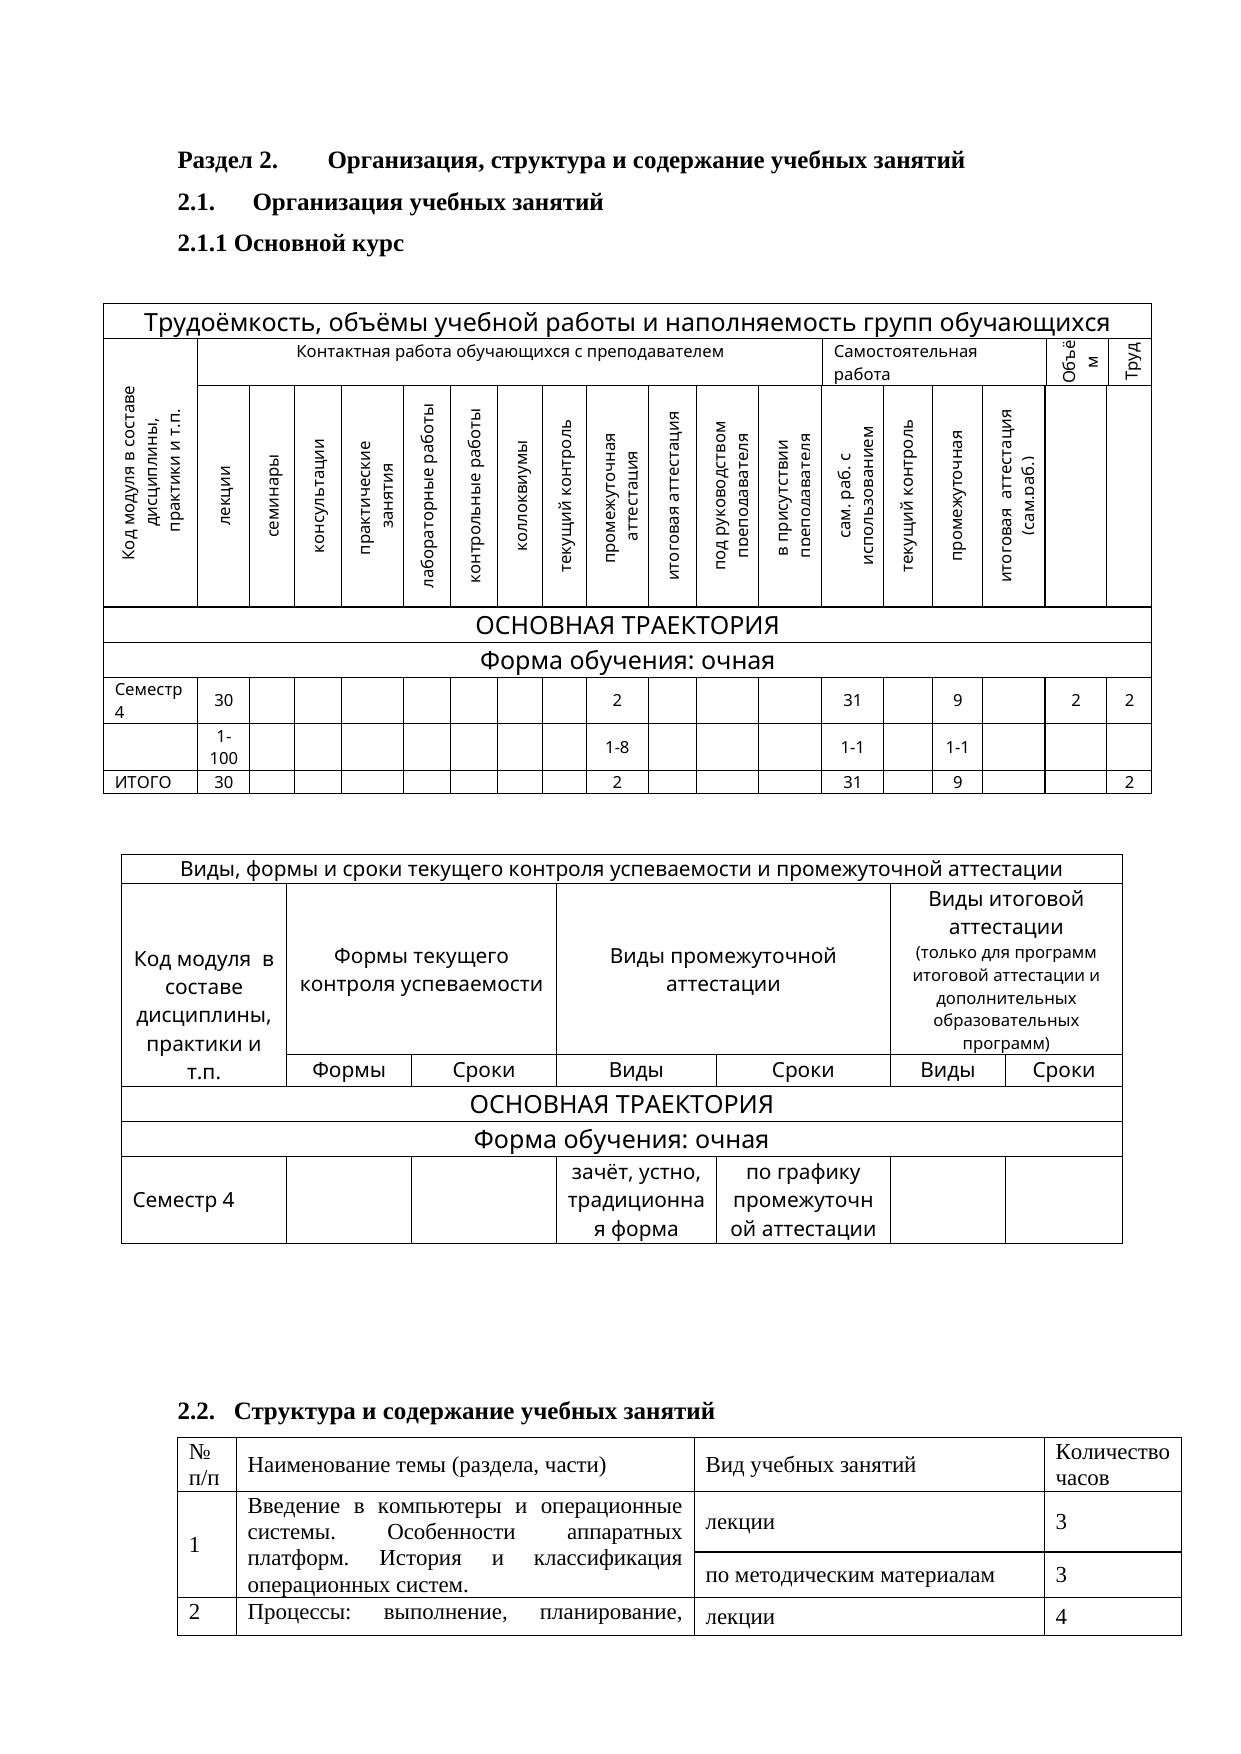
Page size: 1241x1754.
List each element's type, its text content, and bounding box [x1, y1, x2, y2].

table_cell текущий контроль (сам.раб.) [884, 386, 932, 606]
table_cell [891, 1157, 1005, 1242]
table_cell [649, 771, 696, 793]
table_cell Сроки [412, 1055, 556, 1086]
table_cell [649, 724, 696, 769]
table_cell [697, 678, 758, 723]
table_cell [250, 724, 294, 769]
table_cell 2 [1107, 771, 1151, 793]
table_cell Семестр 4 [122, 1157, 286, 1242]
table_cell 1-1 [822, 724, 883, 769]
table_cell [983, 724, 1044, 769]
table_cell [649, 678, 696, 723]
table_cell [295, 678, 341, 723]
table_cell [543, 724, 586, 769]
table_cell [104, 724, 197, 769]
table_header Трудоёмкость, объёмы учебной работы и наполняемость групп обучающихся [104, 304, 1151, 338]
table_cell коллоквиумы [498, 386, 542, 606]
table_cell Виды [557, 1055, 716, 1086]
table_cell Виды итоговой аттестации (только для программ итоговой аттестации и дополнительных образовательных программ) [891, 884, 1122, 1054]
table_cell 3 [1045, 1553, 1181, 1597]
table_cell [342, 678, 403, 723]
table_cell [237, 1598, 694, 1634]
table_cell контрольные работы [451, 386, 497, 606]
table_cell Сроки [717, 1055, 890, 1086]
table_cell консультации [295, 386, 341, 606]
table_cell [451, 771, 497, 793]
table_cell сам. раб. с использованием методических материалов [822, 386, 883, 606]
table_cell [295, 771, 341, 793]
text 2.2. Структура и содержание учебных занятий [177, 1396, 1152, 1424]
table_cell Семестр 4 [104, 678, 197, 723]
table_cell 1-100 [198, 724, 249, 769]
table_cell по графику промежуточной аттестации [717, 1157, 890, 1242]
table_cell [884, 678, 932, 723]
table_cell по методическим материалам [695, 1553, 1044, 1597]
table_cell лекции [695, 1492, 1044, 1551]
text Раздел 2. Организация, структура и содержание учебных занятий [177, 145, 1152, 174]
table_cell лекции [198, 386, 249, 606]
table_cell Формы текущего контроля успеваемости [287, 884, 556, 1054]
table_cell Код модуля в составе дисциплины, практики и т.п. [122, 884, 286, 1086]
table_cell [451, 678, 497, 723]
table_header № п/п [178, 1438, 236, 1491]
table_cell промежуточная аттестация (сам.раб.) [933, 386, 982, 606]
table_cell 2 [1046, 678, 1106, 723]
table_cell Трудоёмкость [1109, 339, 1151, 385]
table_cell Введение в компьютеры и операционные системы. Особенности аппаратных платформ. История и классификация операционных систем. [237, 1492, 694, 1597]
table_cell [983, 678, 1044, 723]
table_cell [884, 771, 932, 793]
table_cell [697, 771, 758, 793]
table_cell [1006, 1157, 1122, 1242]
table_cell [250, 678, 294, 723]
table_cell [342, 771, 403, 793]
table_cell [1107, 386, 1151, 606]
table_cell [884, 724, 932, 769]
table_cell [498, 771, 542, 793]
text 2.1.1 Основной курс [177, 228, 1152, 291]
table_cell Виды промежуточной аттестации [557, 884, 890, 1054]
table_cell [759, 678, 821, 723]
table_cell ОСНОВНАЯ ТРАЕКТОРИЯ [104, 608, 1151, 642]
table_cell лекции [695, 1598, 1044, 1634]
table_cell [498, 678, 542, 723]
table_cell [342, 724, 403, 769]
table_cell 3 [1045, 1492, 1181, 1551]
table_cell лабораторные работы [404, 386, 450, 606]
table_cell 30 [198, 678, 249, 723]
table_cell Форма обучения: очная [104, 643, 1151, 677]
table_cell ИТОГО [104, 771, 197, 793]
table_cell [404, 678, 450, 723]
table_header Наименование темы (раздела, части) [237, 1438, 694, 1491]
table_cell [412, 1157, 556, 1242]
text 2.1. Организация учебных занятий [177, 187, 1152, 215]
table_cell 2 [1107, 678, 1151, 723]
table_cell 31 [822, 678, 883, 723]
table_cell [250, 771, 294, 793]
table_cell [759, 724, 821, 769]
table_cell [287, 1157, 411, 1242]
table_cell 9 [933, 678, 982, 723]
table_cell 1 [178, 1492, 236, 1597]
table_cell [498, 724, 542, 769]
table_cell под руководством преподавателя [697, 386, 758, 606]
table_cell Код модуля в составе дисциплины, практики и т.п. [104, 339, 197, 606]
table_cell 4 [1045, 1598, 1181, 1634]
table_cell 1-1 [933, 724, 982, 769]
table_cell итоговая аттестация (сам.раб.) [983, 386, 1044, 606]
table_cell Контактная работа обучающихся с преподавателем [198, 339, 822, 385]
table_cell [697, 724, 758, 769]
table_cell [404, 724, 450, 769]
table_cell семинары [250, 386, 294, 606]
table_cell [1046, 771, 1106, 793]
table_cell [1046, 724, 1106, 769]
table_cell в присутствии преподавателя [759, 386, 821, 606]
table_cell зачёт, устно, традиционная форма [557, 1157, 716, 1242]
table_cell итоговая аттестация [649, 386, 696, 606]
table_cell [543, 771, 586, 793]
table_cell [759, 771, 821, 793]
table_cell [1046, 386, 1106, 606]
table_header Виды, формы и сроки текущего контроля успеваемости и промежуточной аттестации [122, 855, 1122, 883]
table_cell [451, 724, 497, 769]
table_cell Самостоятельная работа [823, 339, 1046, 385]
table_cell [1107, 724, 1151, 769]
table_cell Формы [287, 1055, 411, 1086]
table_cell Форма обучения: очная [122, 1122, 1122, 1156]
table_cell [543, 678, 586, 723]
table_cell 2 [587, 771, 648, 793]
table_cell [295, 724, 341, 769]
table_header Количество часов [1045, 1438, 1181, 1491]
table_cell 1-8 [587, 724, 648, 769]
table_cell промежуточная аттестация [587, 386, 648, 606]
table_cell ОСНОВНАЯ ТРАЕКТОРИЯ [122, 1087, 1122, 1121]
table_cell Виды [891, 1055, 1005, 1086]
table_cell 2 [178, 1598, 236, 1634]
table_cell 30 [198, 771, 249, 793]
table_cell 31 [822, 771, 883, 793]
table_header Вид учебных занятий [695, 1438, 1044, 1491]
table_cell [983, 771, 1044, 793]
table_cell Сроки [1006, 1055, 1122, 1086]
table_cell текущий контроль [543, 386, 586, 606]
table_cell 9 [933, 771, 982, 793]
table_cell [404, 771, 450, 793]
table_cell 2 [587, 678, 648, 723]
table_cell практические занятия [342, 386, 403, 606]
